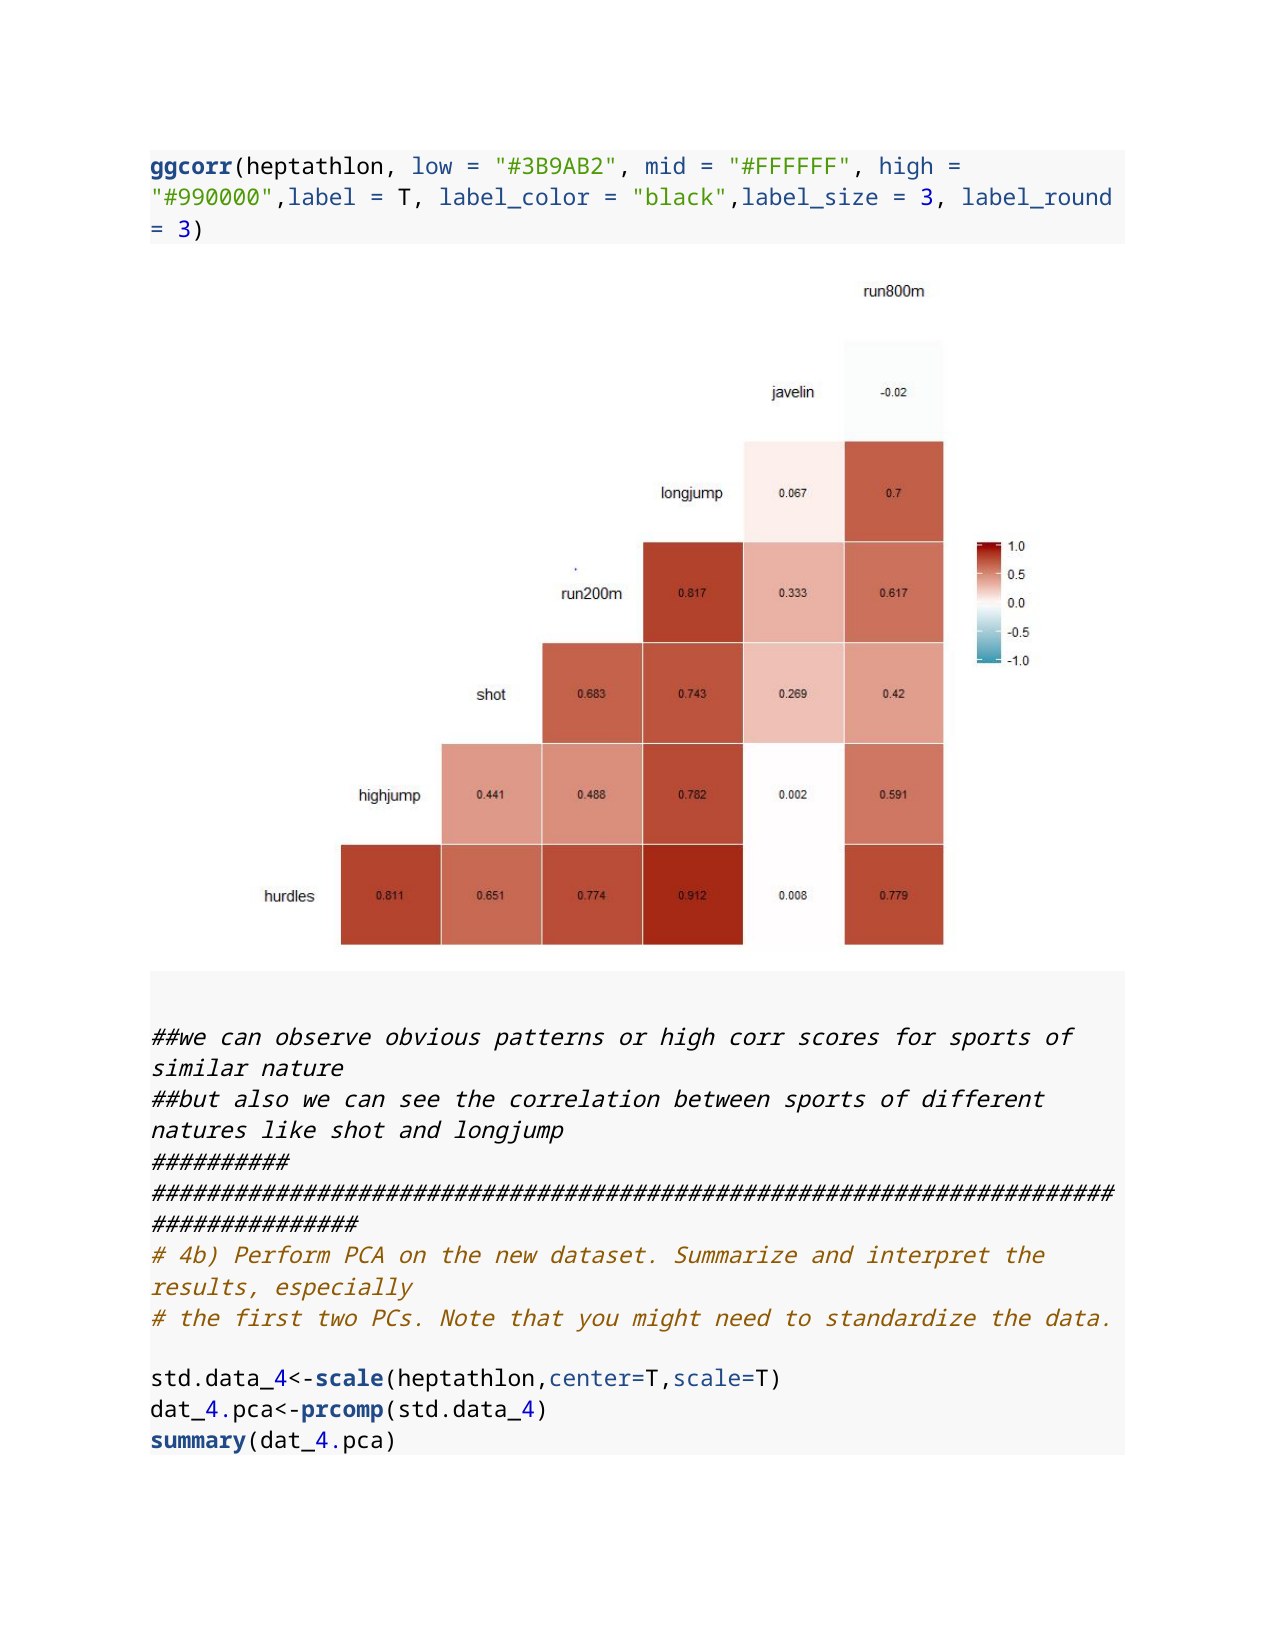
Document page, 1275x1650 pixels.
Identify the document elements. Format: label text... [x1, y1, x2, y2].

picture [150, 264, 1125, 952]
text ggcorr(heptathlon, low = "#3B9AB2", mid = "#FFFFFF", high = "#990000",label = T, label_color = "black",label_size = 3, label_round = 3) [150, 150, 1125, 244]
text ##we can observe obvious patterns or high corr scores for sports of similar nature ##but also we can see the correlation between sports of different natures like shot and longjump ########## ##################################################################################### # 4b) Perform PCA on the new dataset. Summarize and interpret the results, especially # the first two PCs. Note that you might need to standardize the data. std.data_4<-scale(heptathlon,center=T,scale=T) dat_4.pca<-prcomp(std.data_4) summary(dat_4.pca) [150, 1020, 1125, 1455]
